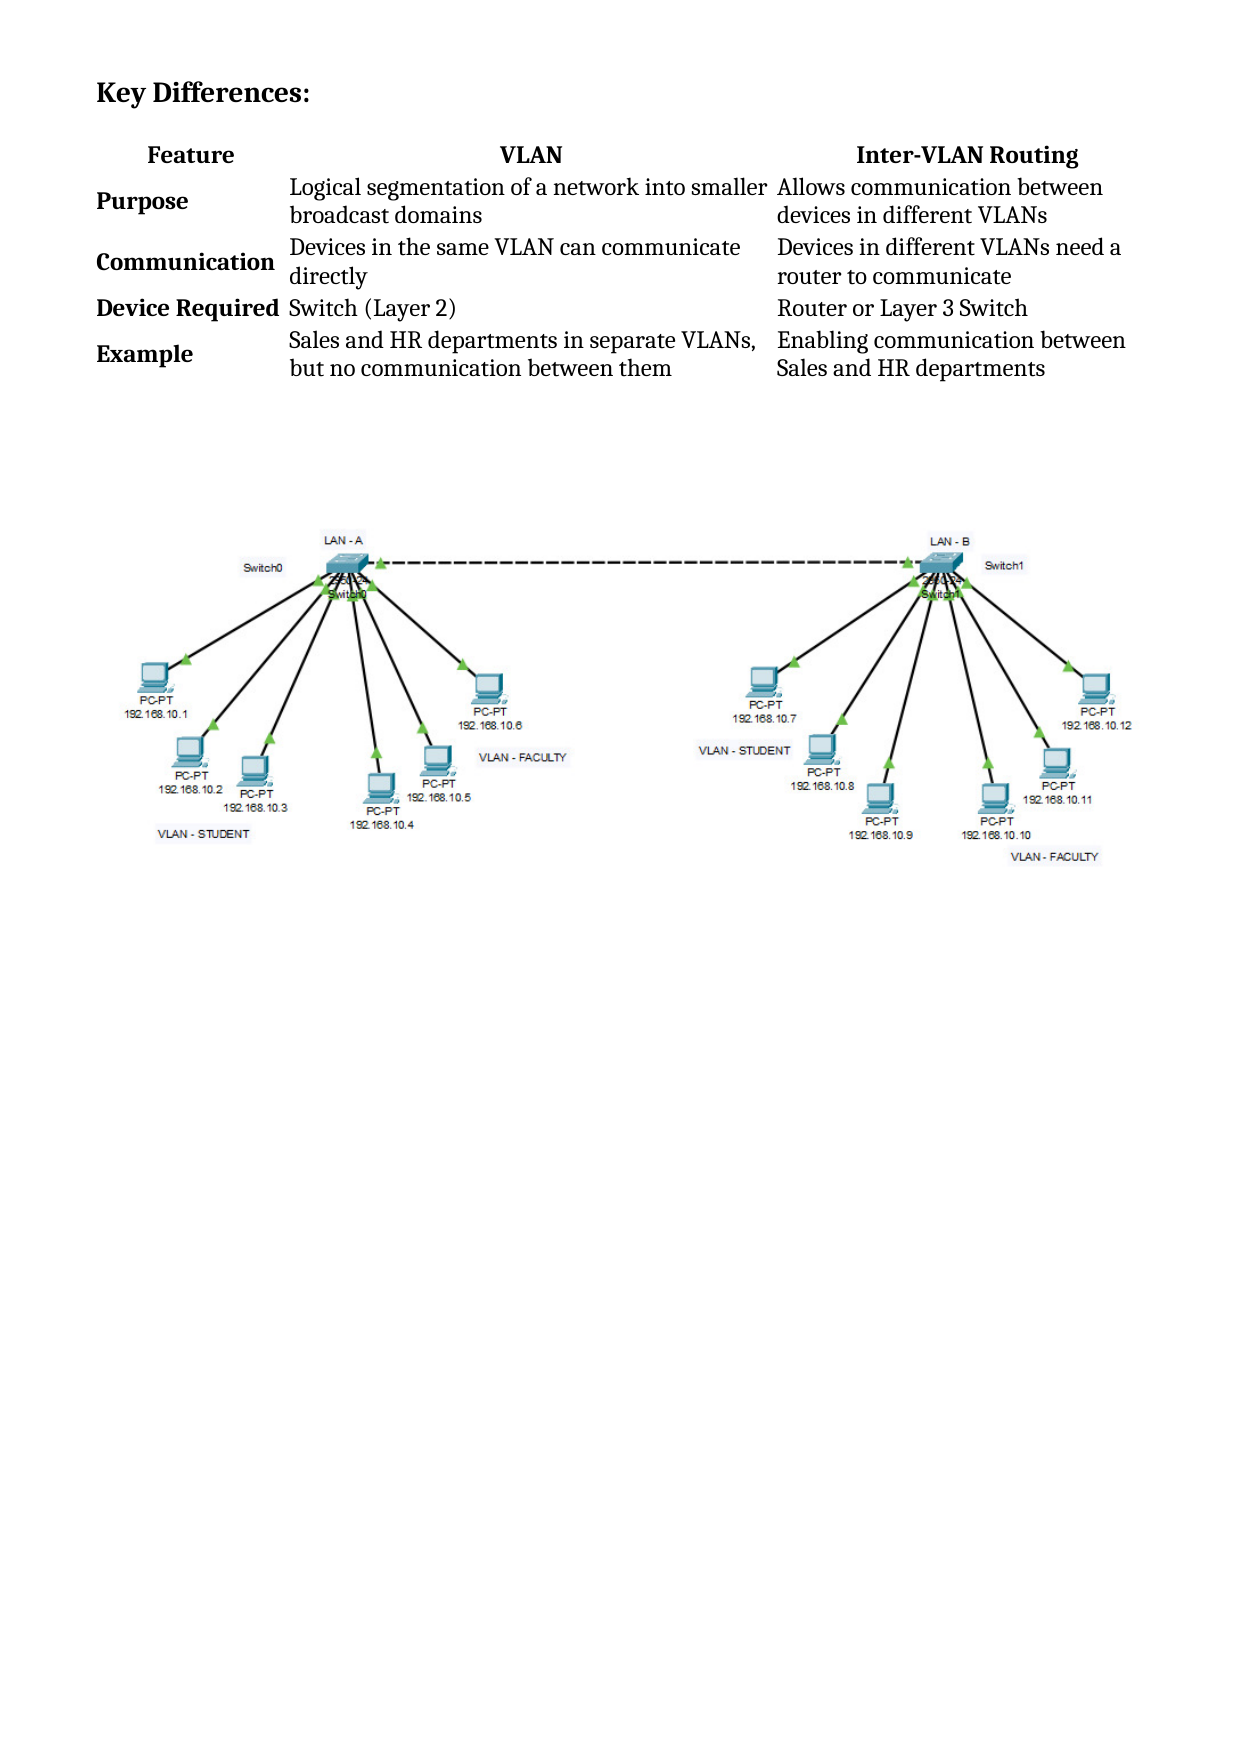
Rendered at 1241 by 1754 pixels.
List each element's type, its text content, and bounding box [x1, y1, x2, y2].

table_cell Logical segmentation of a network into smaller broadcast domains [288, 171, 775, 231]
table_cell Communication [94, 231, 288, 292]
table_cell Devices in different VLANs need a router to communicate [775, 231, 1159, 292]
table_cell Devices in the same VLAN can communicate directly [288, 231, 775, 292]
table_cell Example [94, 324, 288, 384]
table_cell Router or Layer 3 Switch [775, 292, 1159, 324]
table_header Inter-VLAN Routing [775, 139, 1159, 171]
table_cell Allows communication between devices in different VLANs [775, 171, 1159, 231]
table_cell Device Required [94, 292, 288, 324]
picture [110, 502, 1167, 894]
table_header Feature [94, 139, 288, 171]
table_cell Enabling communication between Sales and HR departments [775, 324, 1159, 384]
table_cell Purpose [94, 171, 288, 231]
table_header VLAN [288, 139, 775, 171]
table_cell Switch (Layer 2) [288, 292, 775, 324]
subtitle Key Differences: [96, 76, 1152, 110]
table_cell Sales and HR departments in separate VLANs, but no communication between them [288, 324, 775, 384]
